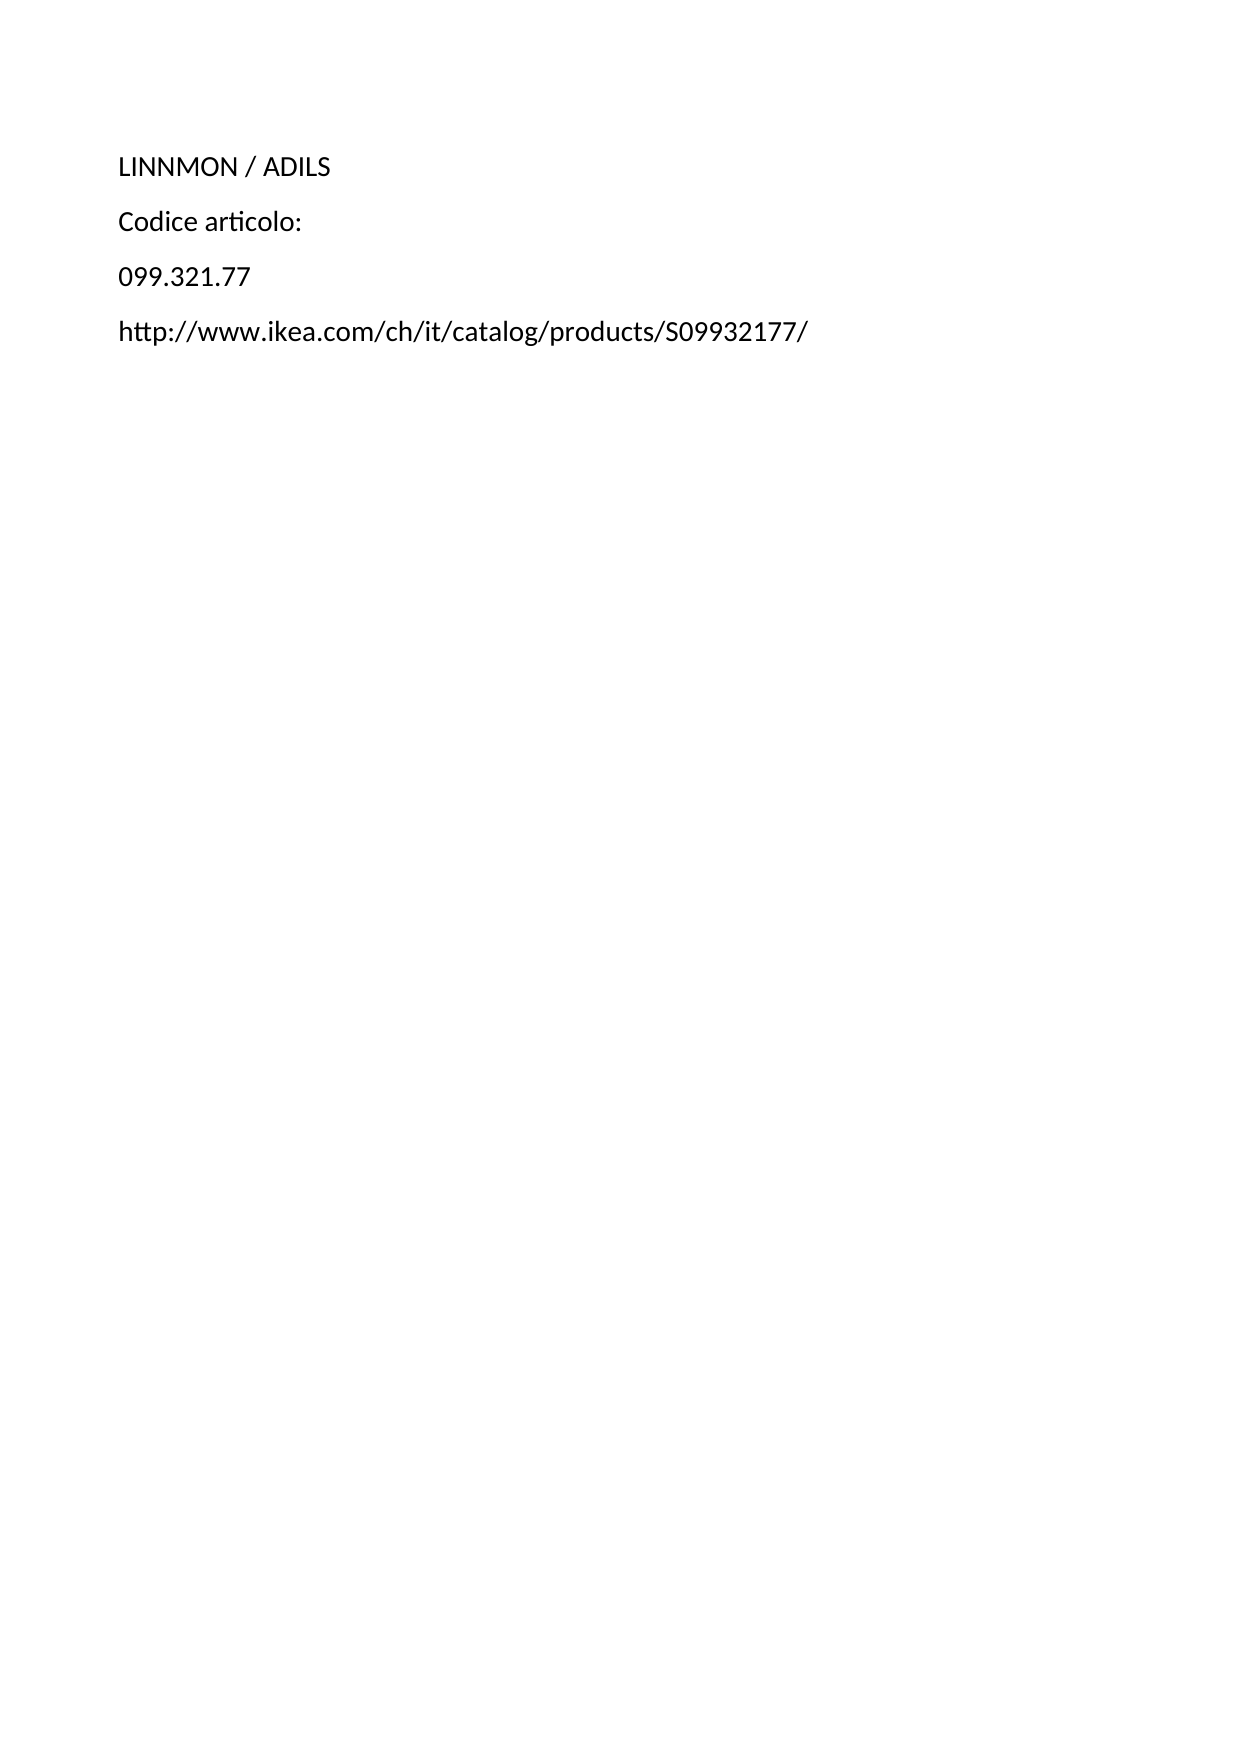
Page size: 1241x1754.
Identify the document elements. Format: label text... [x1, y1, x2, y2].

text Codice articolo: [118, 203, 1122, 238]
text 099.321.77 [118, 258, 1122, 293]
text LINNMON / ADILS [118, 148, 1122, 183]
text http://www.ikea.com/ch/it/catalog/products/S09932177/ [118, 313, 1122, 348]
